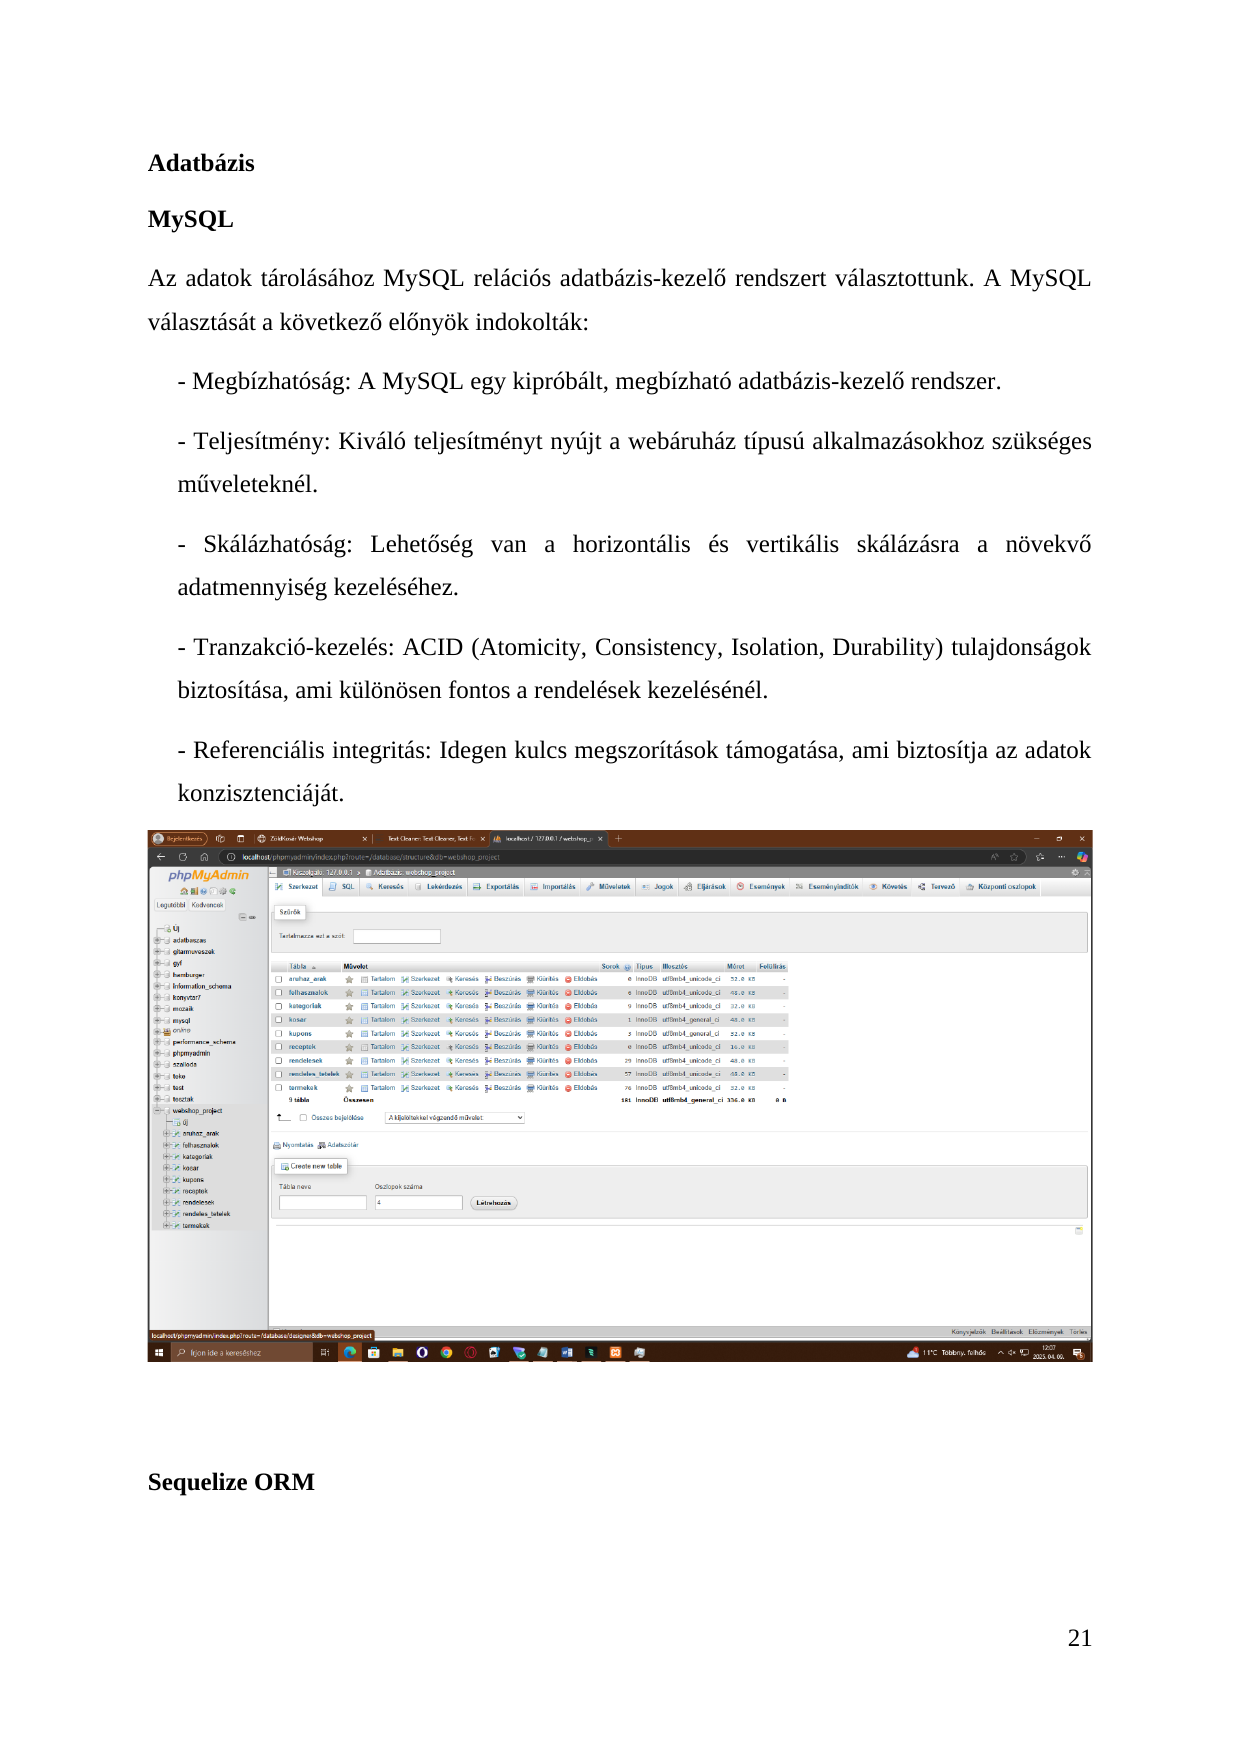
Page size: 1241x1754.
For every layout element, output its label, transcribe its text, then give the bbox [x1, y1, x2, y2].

text - Skálázhatóság: Lehetőség van a horizontális és vertikális skálázásra a növekvő adatmennyiség kezeléséhez. [177, 529, 1093, 601]
text MySQL [148, 204, 1093, 232]
picture [147, 830, 1093, 1362]
subtitle Adatbázis [148, 148, 1093, 176]
text - Referenciális integritás: Idegen kulcs megszorítások támogatása, ami biztosítja az adatok konzisztenciáját. [177, 735, 1093, 807]
text - Megbízhatóság: A MySQL egy kipróbált, megbízható adatbázis-kezelő rendszer. [177, 366, 1093, 395]
text Sequelize ORM [148, 1467, 1093, 1496]
text - Teljesítmény: Kiváló teljesítményt nyújt a webáruház típusú alkalmazásokhoz szükséges műveleteknél. [177, 426, 1093, 498]
text Az adatok tárolásához MySQL relációs adatbázis-kezelő rendszert választottunk. A MySQL választását a következő előnyök indokolták: [148, 263, 1093, 335]
text - Tranzakció-kezelés: ACID (Atomicity, Consistency, Isolation, Durability) tulajdonságok biztosítása, ami különösen fontos a rendelések kezelésénél. [177, 632, 1093, 704]
